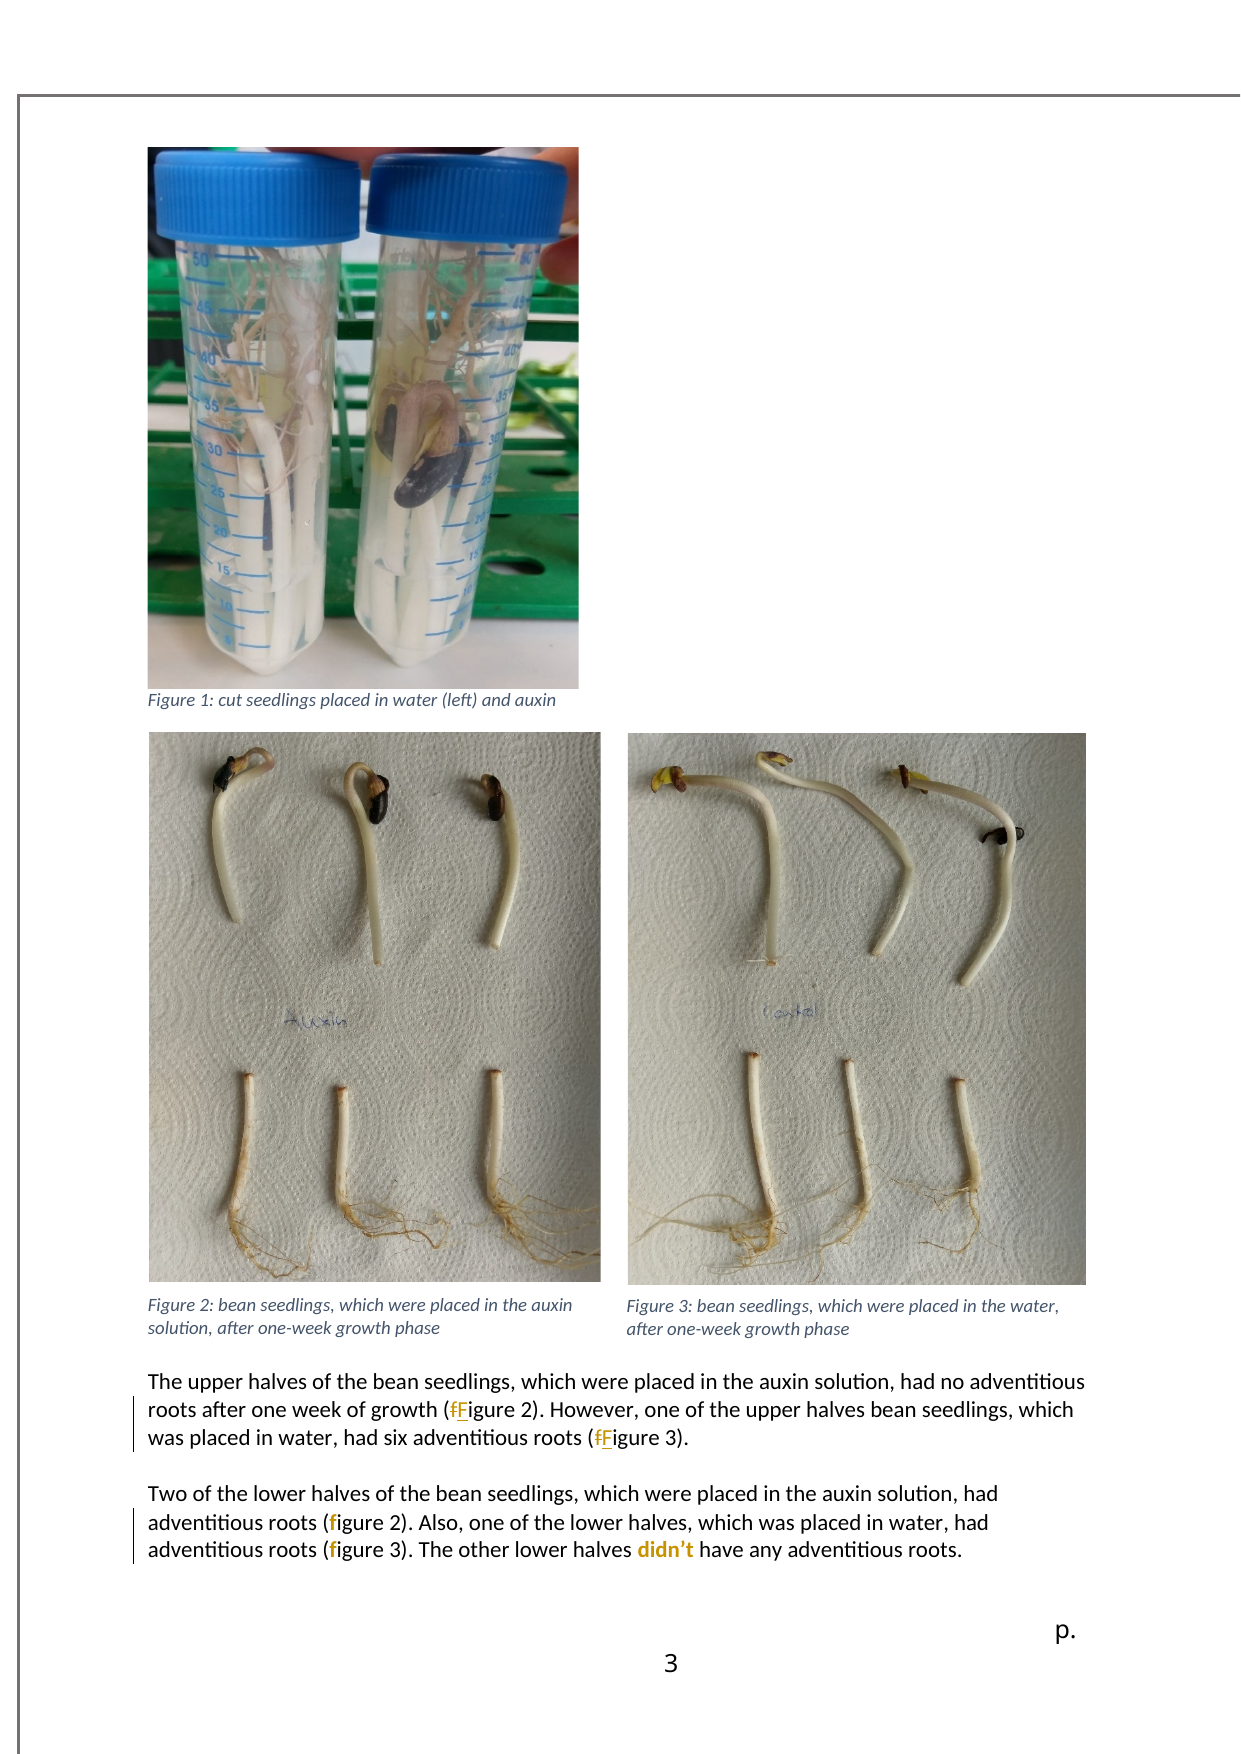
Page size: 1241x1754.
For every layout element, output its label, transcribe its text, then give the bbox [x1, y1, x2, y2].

text The upper halves of the bean seedlings, which were placed in the auxin solution, had no adventitious roots after one week of growth (igure 2). However, one of the upper halves bean seedlings, which was placed in water, had six adventitious roots (igure 3). [148, 732, 1093, 901]
subtitle Discussion [148, 1409, 1093, 1443]
picture [147, 1048, 601, 1284]
picture [147, 147, 579, 689]
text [148, 1446, 1093, 1558]
picture [626, 741, 1085, 1285]
text Figure 1: cut seedlings placed in water (left) and auxin [148, 689, 1093, 712]
